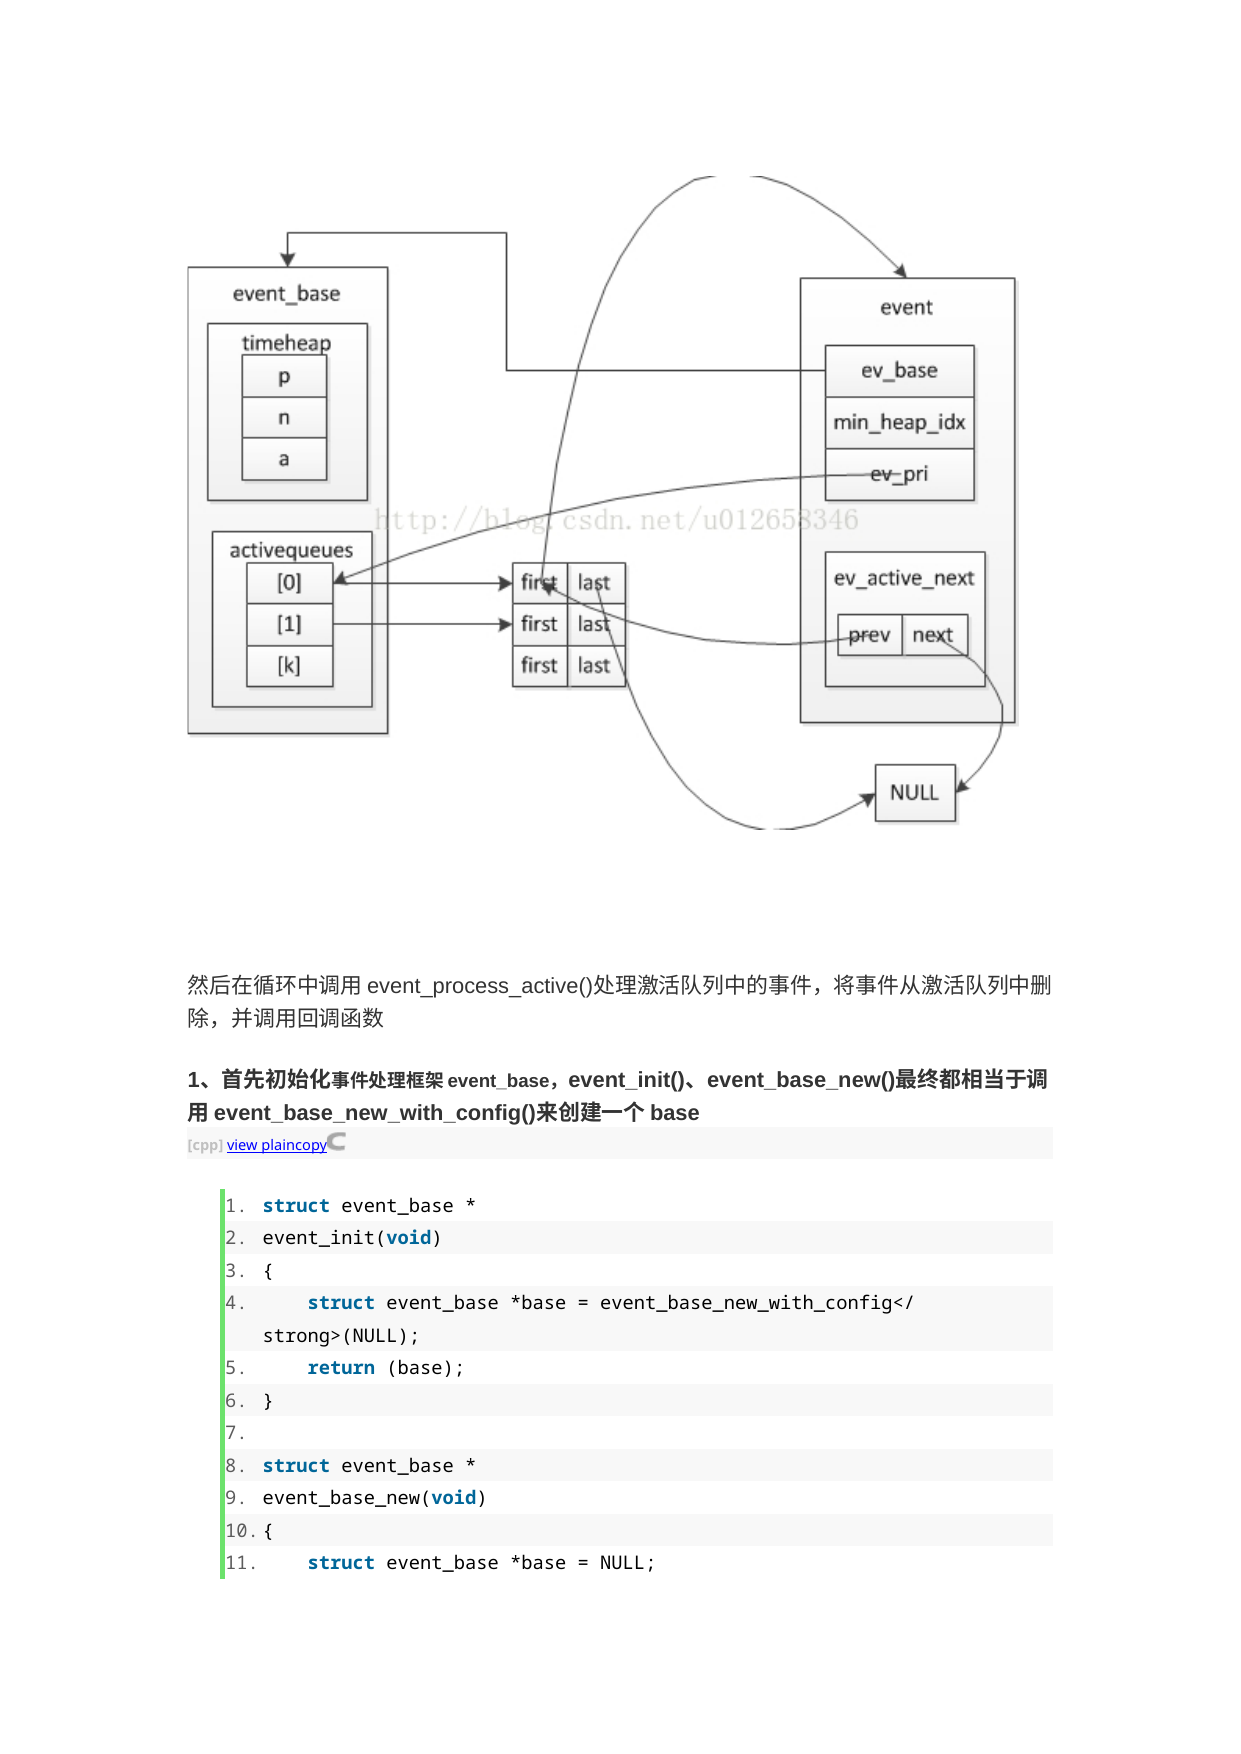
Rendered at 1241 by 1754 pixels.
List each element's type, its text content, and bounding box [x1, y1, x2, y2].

list event_base_new(void) [225, 1481, 1053, 1514]
text 然后在循环中调用event_process_active()处理激活队列中的事件，将事件从激活队列中删除，并调用回调函数 [187, 968, 1053, 1033]
list } [225, 1384, 1053, 1416]
list return (base); [225, 1351, 1053, 1384]
text [cpp] view plaincopy [187, 1127, 1053, 1159]
list struct event_base *base = event_base_new_with_config</strong>(NULL); [225, 1286, 1053, 1351]
subtitle 1、首先初始化事件处理框架event_base，event_init()、event_base_new()最终都相当于调用event_base_new_with_config()来创建一个base [187, 1062, 1053, 1127]
list struct event_base * [225, 1189, 1053, 1221]
picture [187, 176, 1019, 830]
list struct event_base * [225, 1449, 1053, 1481]
list { [225, 1254, 1053, 1286]
list { [225, 1514, 1053, 1546]
list event_init(void) [225, 1221, 1053, 1254]
picture [326, 1131, 346, 1151]
list struct event_base *base = NULL; [225, 1546, 1053, 1579]
